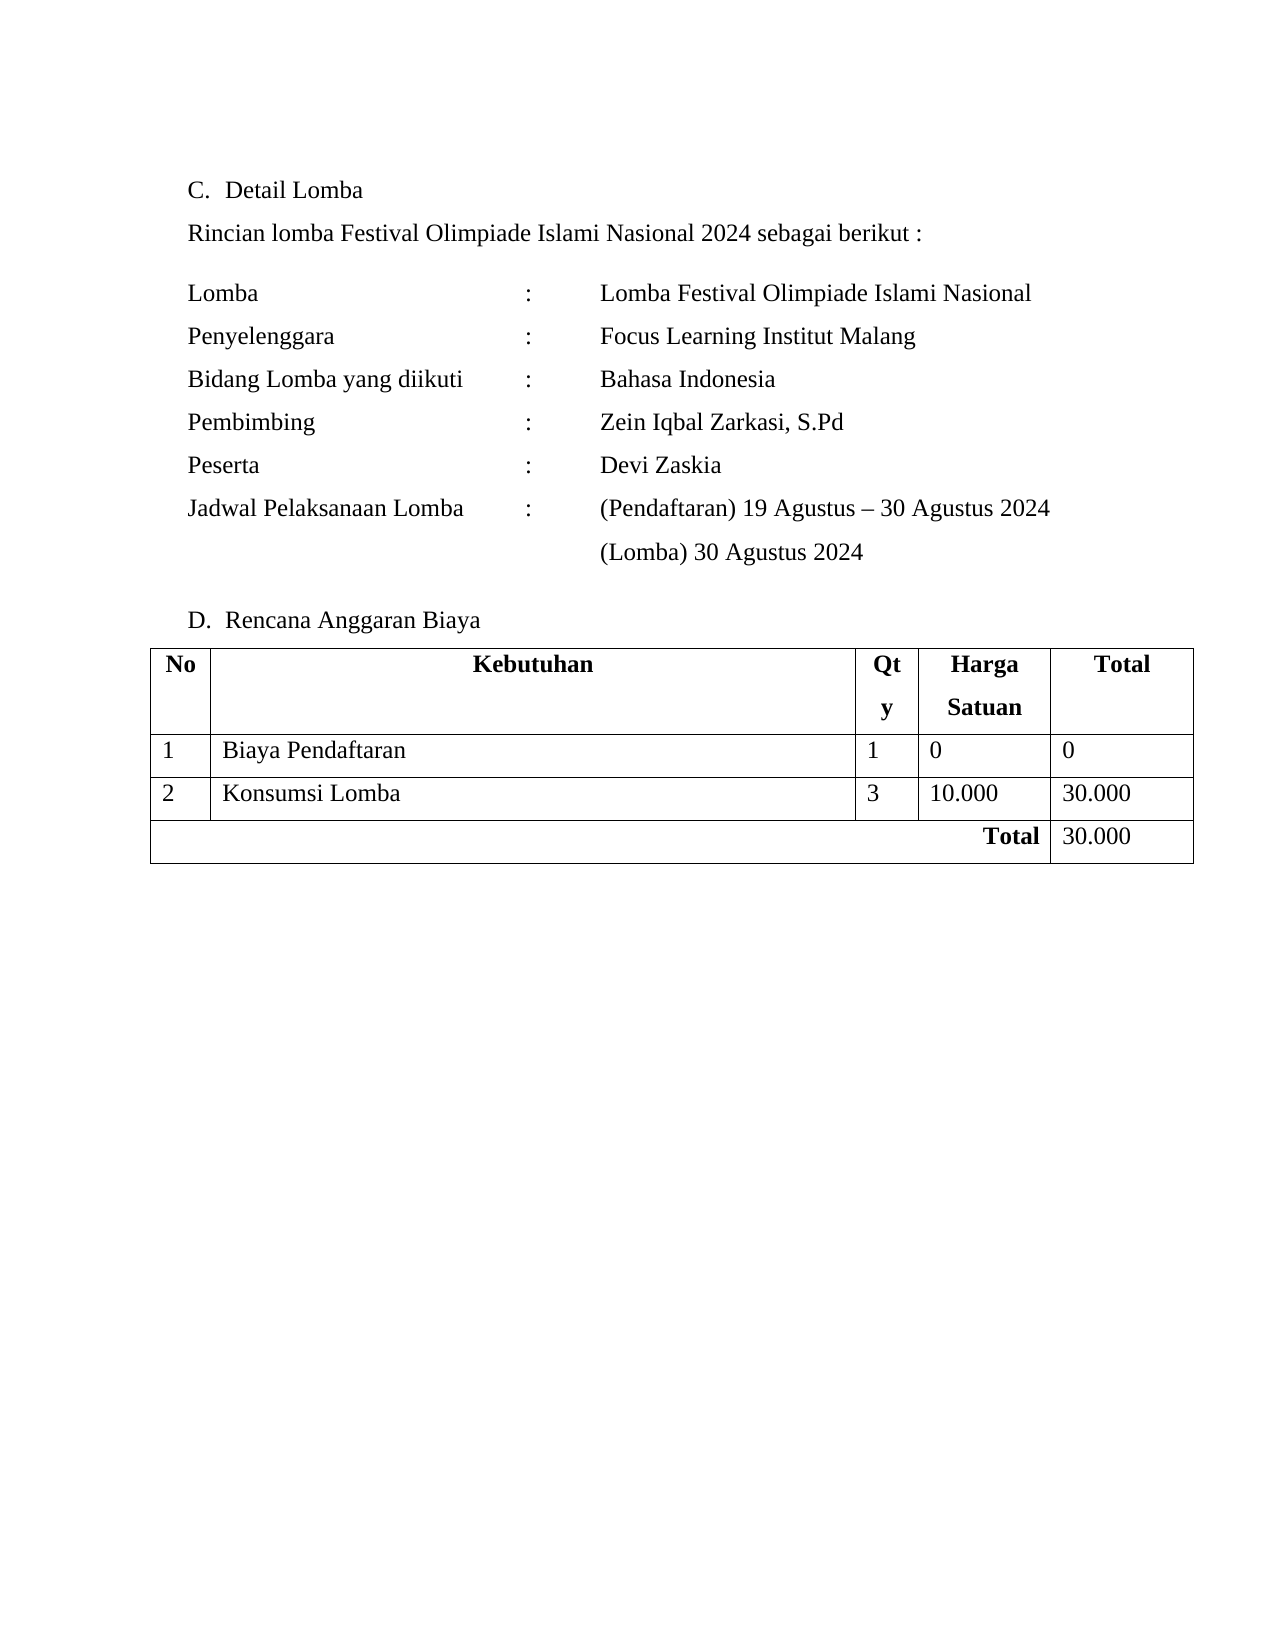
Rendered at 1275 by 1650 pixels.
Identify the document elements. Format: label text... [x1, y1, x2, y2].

table_cell 3 [856, 778, 918, 820]
table_cell Total [151, 821, 1050, 863]
table_header No [151, 649, 210, 734]
table_header Harga Satuan [919, 649, 1050, 734]
table_header Kebutuhan [211, 649, 855, 734]
table_cell 0 [919, 735, 1050, 777]
table_cell 0 [1051, 735, 1193, 777]
subtitle Rencana Anggaran Biaya [187, 605, 1125, 633]
text Lomba : Lomba Festival Olimpiade Islami Nasional Penyelenggara : Focus Learning Institut Malang Bidang Lomba yang diikuti : Bahasa Indonesia Pembimbing : Zein Iqbal Zarkasi, S.Pd Peserta : Devi Zaskia Jadwal Pelaksanaan Lomba : (Pendaftaran) 19 Agustus – 30 Agustus 2024 (Lomba) 30 Agustus 2024 [187, 278, 1125, 565]
table_cell 1 [856, 735, 918, 777]
text Rincian lomba Festival Olimpiade Islami Nasional 2024 sebagai berikut : [187, 218, 1125, 247]
table_cell 2 [151, 778, 210, 820]
table_cell 10.000 [919, 778, 1050, 820]
table_cell Biaya Pendaftaran [211, 735, 855, 777]
table_header Total [1051, 649, 1193, 734]
table_cell 1 [151, 735, 210, 777]
table_cell 30.000 [1051, 821, 1193, 863]
table_cell 30.000 [1051, 778, 1193, 820]
table_header Qty [856, 649, 918, 734]
table_cell Konsumsi Lomba [211, 778, 855, 820]
subtitle Detail Lomba [187, 175, 1125, 204]
